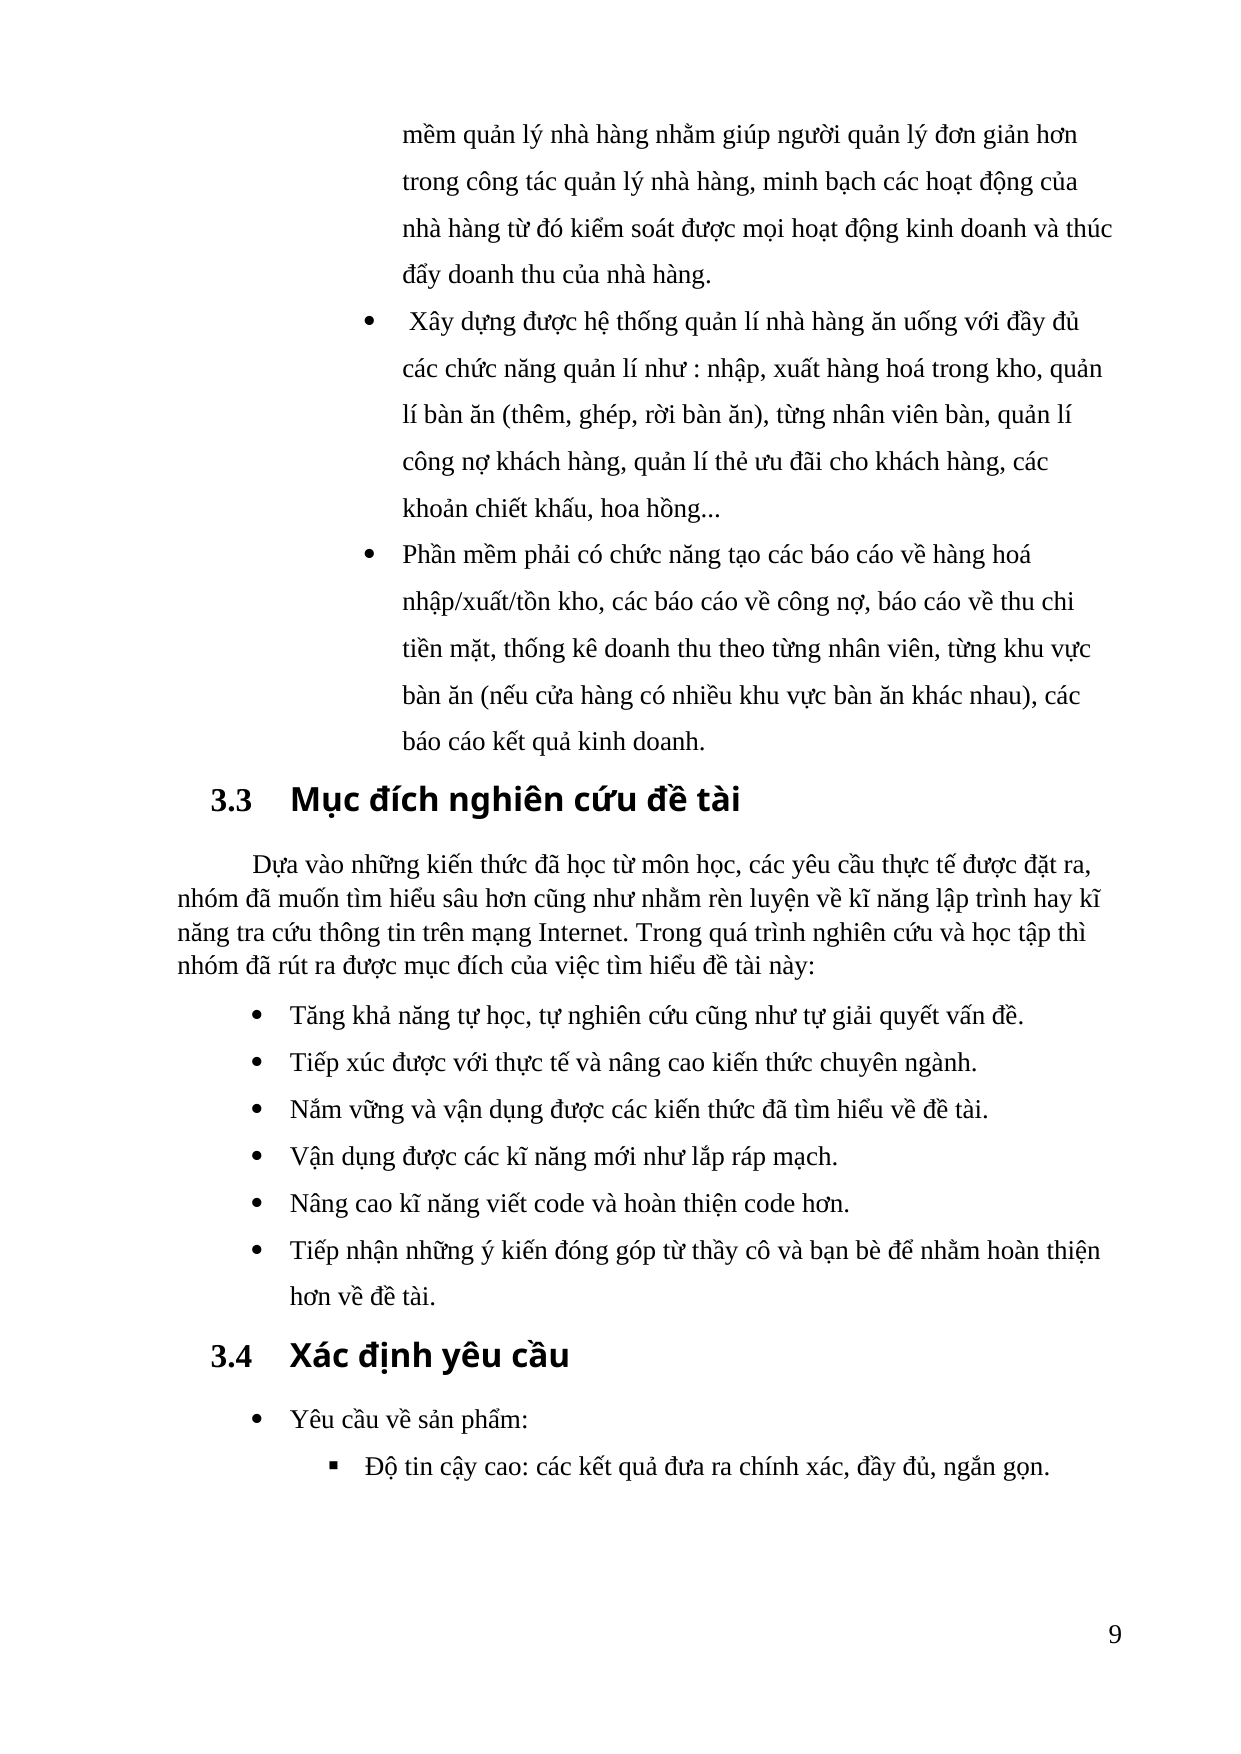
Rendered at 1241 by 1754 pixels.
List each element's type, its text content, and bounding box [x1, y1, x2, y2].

list Tiếp xúc được với thực tế và nâng cao kiến thức chuyên ngành. [252, 1046, 1122, 1077]
list Yêu cầu về sản phẩm: [252, 1404, 1122, 1435]
list Vận dụng được các kĩ năng mới như lắp ráp mạch. [252, 1140, 1122, 1171]
list Tăng khả năng tự học, tự nghiên cứu cũng như tự giải quyết vấn đề. [252, 999, 1122, 1031]
list Tiếp nhận những ý kiến đóng góp từ thầy cô và bạn bè để nhằm hoàn thiện hơn về đề tài. [252, 1234, 1122, 1312]
text Dựa vào những kiến thức đã học từ môn học, các yêu cầu thực tế được đặt ra, nhóm đã muốn tìm hiểu sâu hơn cũng như nhằm rèn luyện về kĩ năng lập trình hay kĩ năng tra cứu thông tin trên mạng Internet. Trong quá trình nghiên cứu và học tập thì nhóm đã rút ra được mục đích của việc tìm hiểu đề tài này: [177, 848, 1122, 980]
list Phần mềm phải có chức năng tạo các báo cáo về hàng hoá nhập/xuất/tồn kho, các báo cáo về công nợ, báo cáo về thu chi tiền mặt, thống kê doanh thu theo từng nhân viên, từng khu vực bàn ăn (nếu cửa hàng có nhiều khu vực bàn ăn khác nhau), các báo cáo kết quả kinh doanh. [364, 539, 1122, 757]
subtitle Xác định yêu cầu [252, 1331, 1122, 1377]
list Nắm vững và vận dụng được các kiến thức đã tìm hiểu về đề tài. [252, 1093, 1122, 1124]
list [364, 118, 1122, 290]
list Nâng cao kĩ năng viết code và hoàn thiện code hơn. [252, 1187, 1122, 1218]
list Xây dựng được hệ thống quản lí nhà hàng ăn uống với đầy đủ các chức năng quản lí như : nhập, xuất hàng hoá trong kho, quản lí bàn ăn (thêm, ghép, rời bàn ăn), từng nhân viên bàn, quản lí công nợ khách hàng, quản lí thẻ ưu đãi cho khách hàng, các khoản chiết khấu, hoa hồng... [364, 305, 1122, 523]
subtitle Mục đích nghiên cứu đề tài [252, 776, 1122, 822]
list Độ tin cậy cao: các kết quả đưa ra chính xác, đầy đủ, ngắn gọn. [327, 1451, 1122, 1482]
